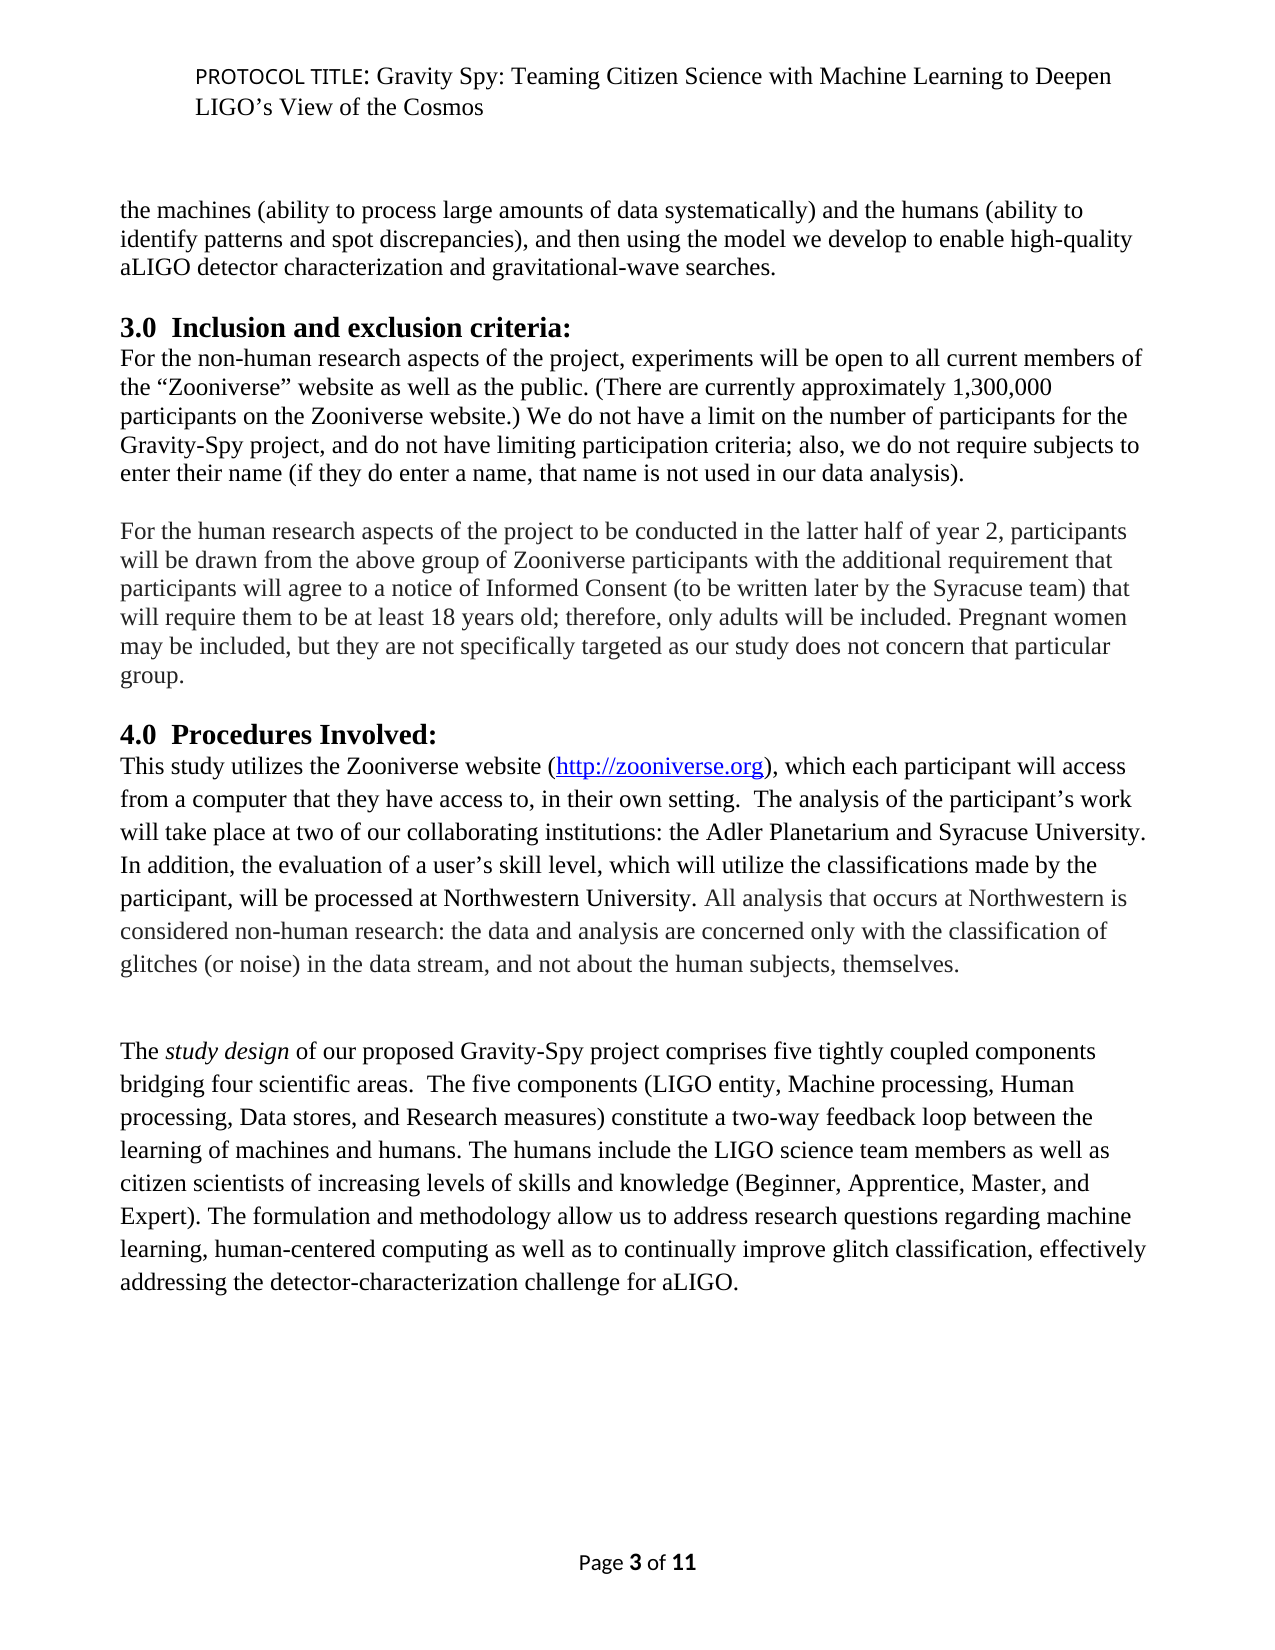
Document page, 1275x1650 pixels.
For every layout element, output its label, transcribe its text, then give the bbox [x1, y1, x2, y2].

text The study design of our proposed Gravity-Spy project comprises five tightly coupled components bridging four scientific areas. The five components (LIGO entity, Machine processing, Human processing, Data stores, and Research measures) constitute a two-way feedback loop between the learning of machines and humans. The humans include the LIGO science team members as well as citizen scientists of increasing levels of skills and knowledge (Beginner, Apprentice, Master, and Expert). The formulation and methodology allow us to address research questions regarding machine learning, human-centered computing as well as to continually improve glitch classification, effectively addressing the detector-characterization challenge for aLIGO. [120, 1003, 1155, 1296]
text 3.0 Inclusion and exclusion criteria: [120, 310, 1155, 343]
text 4.0 Procedures Involved: [120, 717, 1155, 751]
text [120, 195, 1155, 281]
text For the human research aspects of the project to be conducted in the latter half of year 2, participants will be drawn from the above group of Zooniverse participants with the additional requirement that participants will agree to a notice of Informed Consent (to be written later by the Syracuse team) that will require them to be at least 18 years old; therefore, only adults will be included. Pregnant women may be included, but they are not specifically targeted as our study does not concern that particular group. [120, 516, 1155, 688]
text For the non-human research aspects of the project, experiments will be open to all current members of the “Zooniverse” website as well as the public. (There are currently approximately 1,300,000 participants on the Zooniverse website.) We do not have a limit on the number of participants for the Gravity-Spy project, and do not have limiting participation criteria; also, we do not require subjects to enter their name (if they do enter a name, that name is not used in our data analysis). [120, 343, 1155, 487]
text This study utilizes the Zooniverse website (http://zooniverse.org), which each participant will access from a computer that they have access to, in their own setting. The analysis of the participant’s work will take place at two of our collaborating institutions: the Adler Planetarium and Syracuse University. In addition, the evaluation of a user’s skill level, which will utilize the classifications made by the participant, will be processed at Northwestern University. All analysis that occurs at Northwestern is considered non-human research: the data and analysis are concerned only with the classification of glitches (or noise) in the data stream, and not about the human subjects, themselves. [120, 751, 1155, 978]
